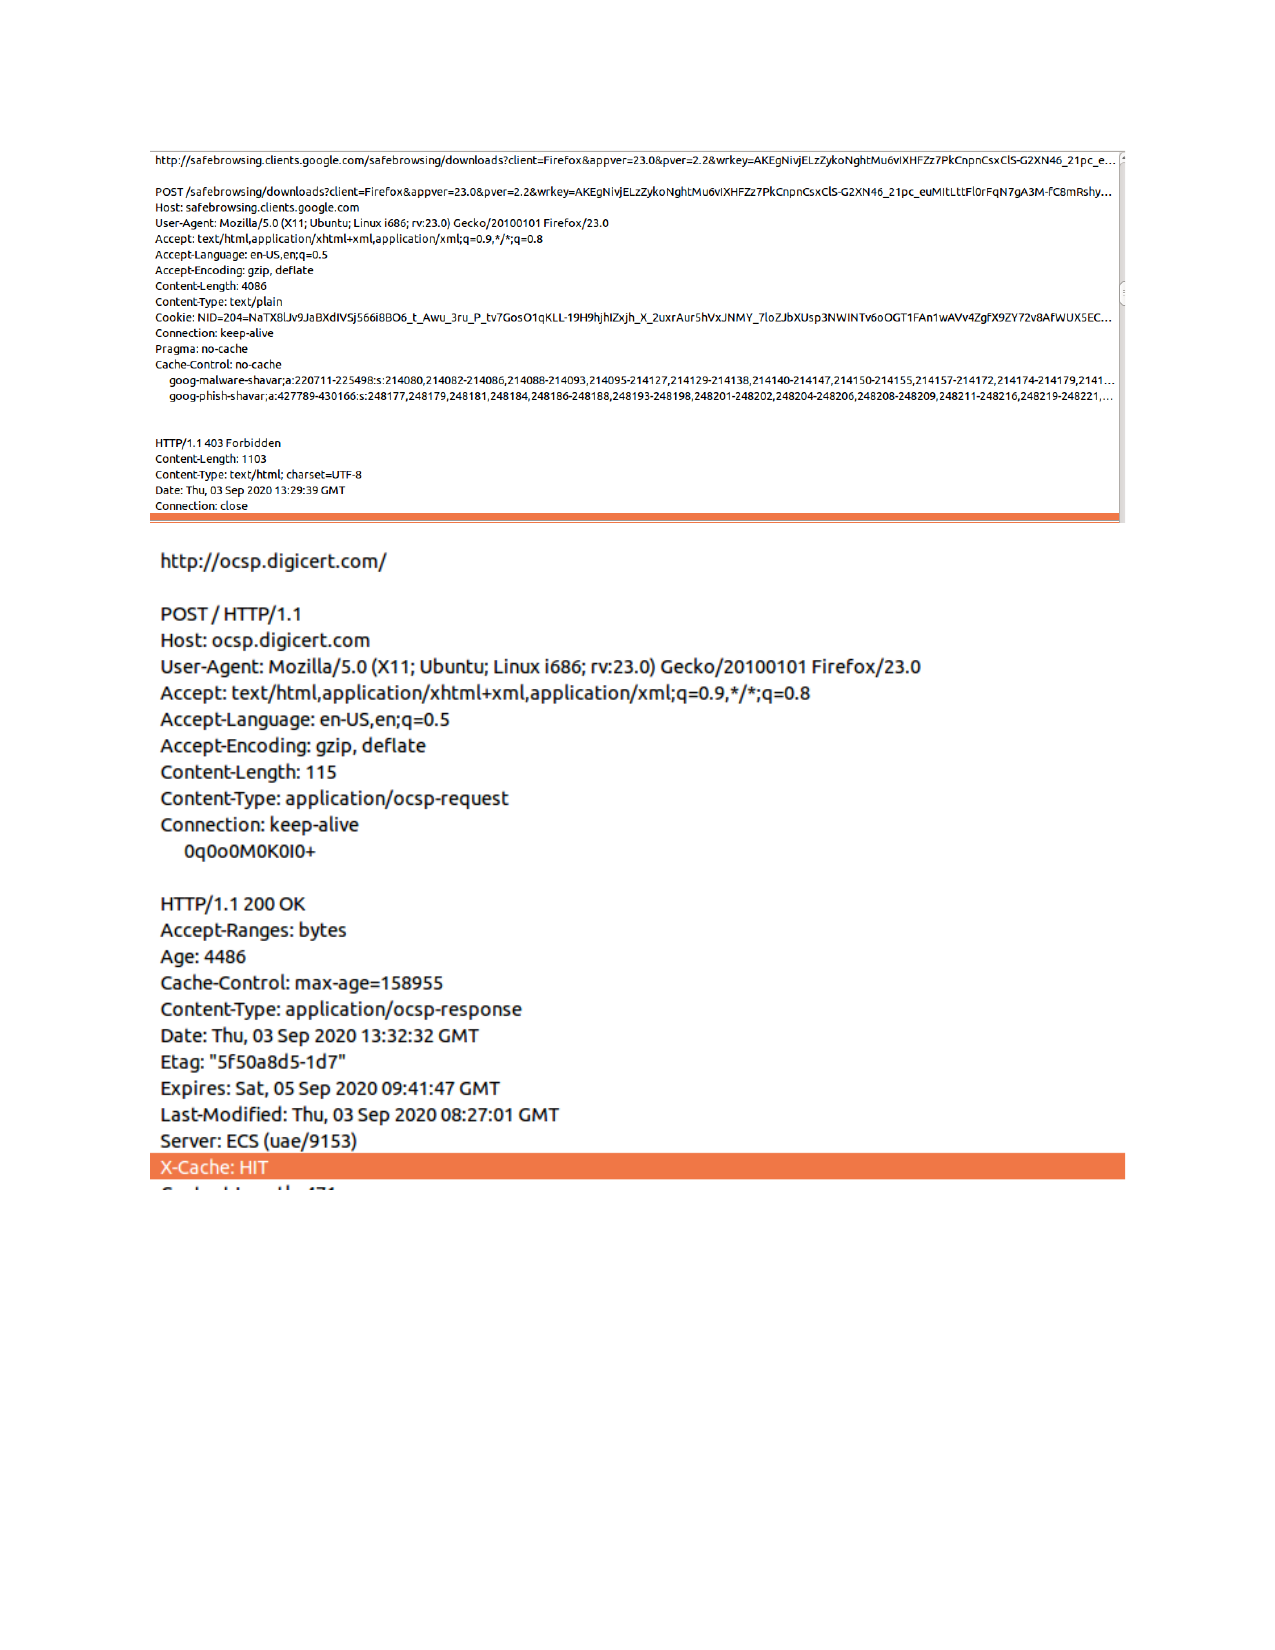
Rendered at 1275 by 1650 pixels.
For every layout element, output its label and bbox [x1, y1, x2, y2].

picture [150, 548, 1125, 1190]
picture [150, 150, 1125, 523]
